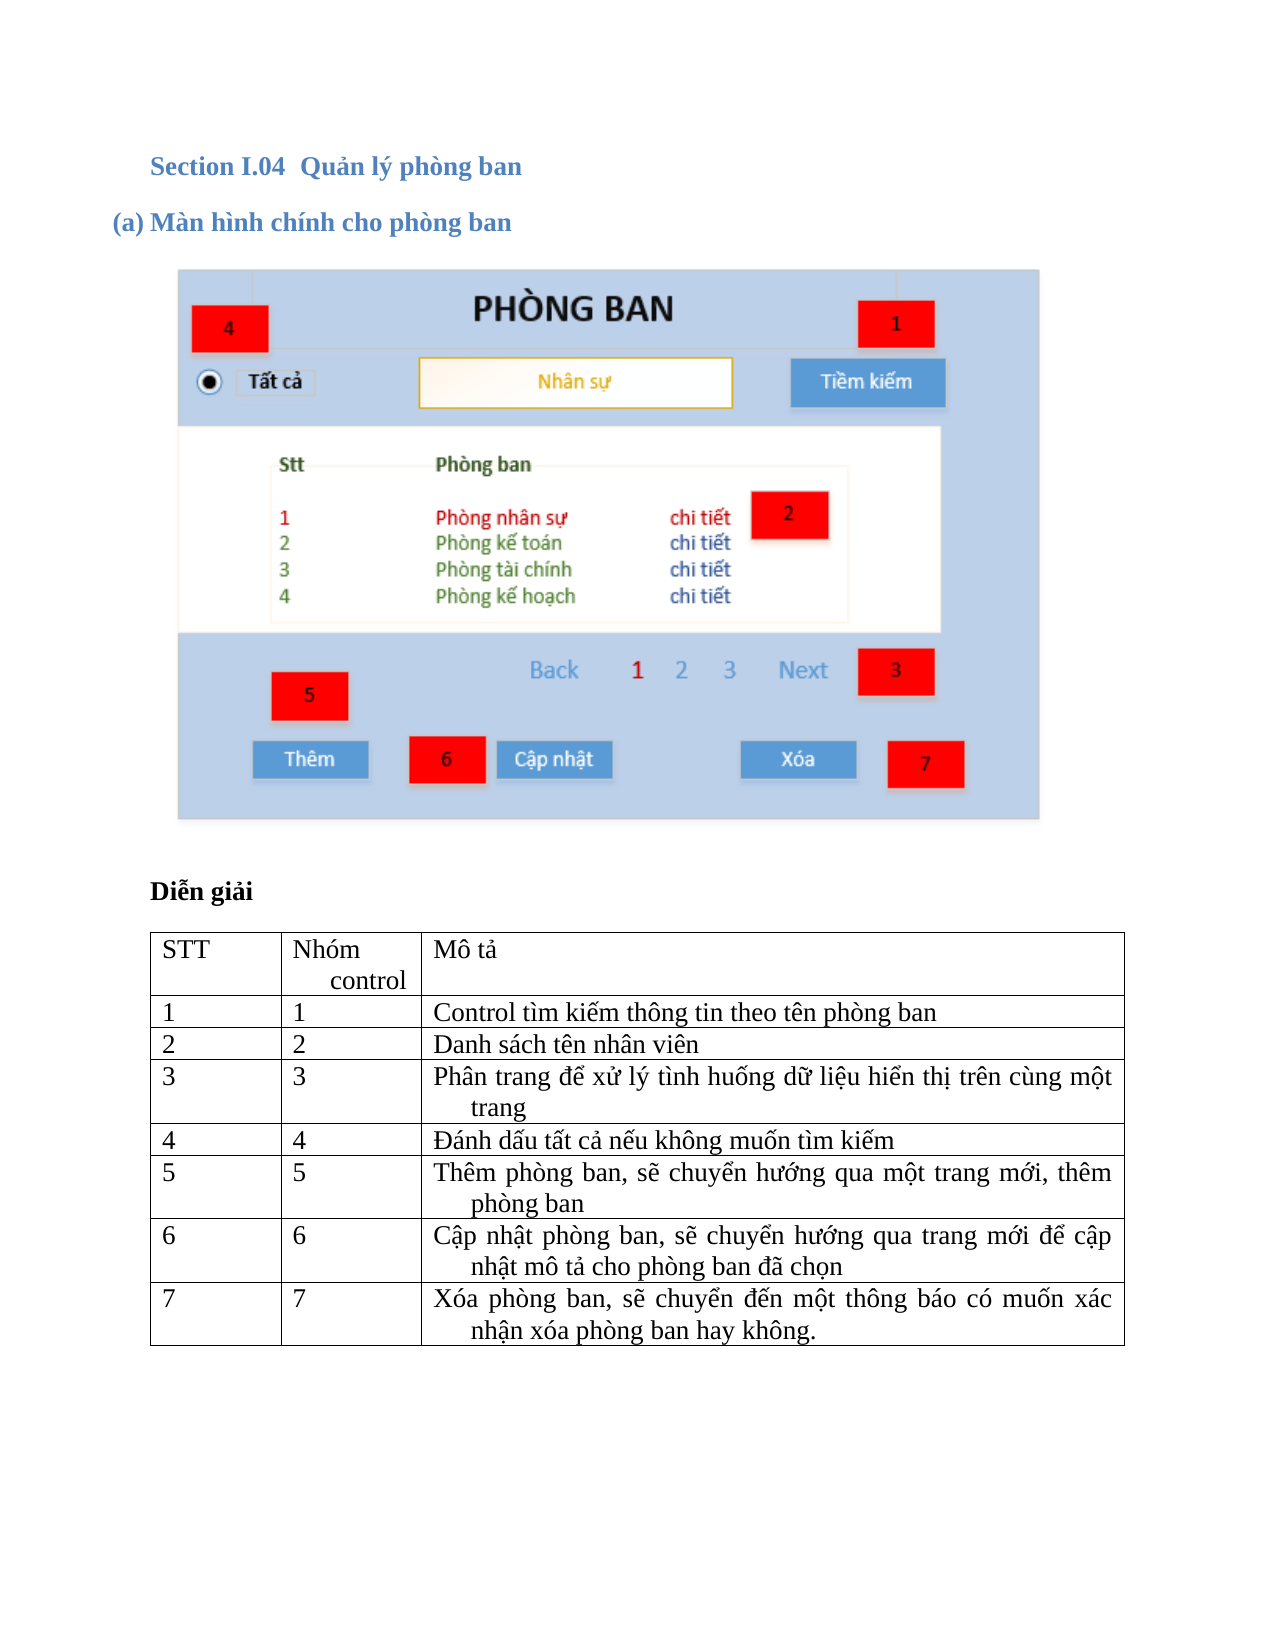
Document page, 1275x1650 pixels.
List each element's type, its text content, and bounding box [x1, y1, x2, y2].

table_cell Phân trang để xử lý tình huống dữ liệu hiển thị trên cùng một trang [422, 1060, 1124, 1123]
table_cell 7 [282, 1283, 421, 1345]
text Diễn giải [150, 875, 1125, 906]
table_cell 5 [282, 1156, 421, 1218]
table_cell 1 [282, 996, 421, 1027]
table_cell 6 [151, 1219, 281, 1282]
table_cell 7 [151, 1283, 281, 1345]
table_cell 3 [151, 1060, 281, 1123]
subtitle Quản lý phòng ban [150, 150, 1125, 181]
table_cell Đánh dấu tất cả nếu không muốn tìm kiếm [422, 1124, 1124, 1155]
picture [150, 254, 1057, 851]
subtitle Màn hình chính cho phòng ban [112, 207, 1125, 238]
table_cell 4 [282, 1124, 421, 1155]
table_cell 1 [151, 996, 281, 1027]
table_cell Xóa phòng ban, sẽ chuyển đến một thông báo có muốn xác nhận xóa phòng ban hay không. [422, 1283, 1124, 1345]
table_cell 3 [282, 1060, 421, 1123]
table_cell Thêm phòng ban, sẽ chuyển hướng qua một trang mới, thêm phòng ban [422, 1156, 1124, 1218]
table_cell 6 [282, 1219, 421, 1282]
table_header STT [151, 933, 281, 995]
table_cell 2 [282, 1028, 421, 1059]
table_cell Cập nhật phòng ban, sẽ chuyển hướng qua trang mới để cập nhật mô tả cho phòng ban đã chọn [422, 1219, 1124, 1282]
table_cell 5 [151, 1156, 281, 1218]
table_cell Control tìm kiếm thông tin theo tên phòng ban [422, 996, 1124, 1027]
table_cell 2 [151, 1028, 281, 1059]
table_cell Danh sách tên nhân viên [422, 1028, 1124, 1059]
table_cell 4 [151, 1124, 281, 1155]
table_header Nhóm control [282, 933, 421, 995]
table_header Mô tả [422, 933, 1124, 995]
